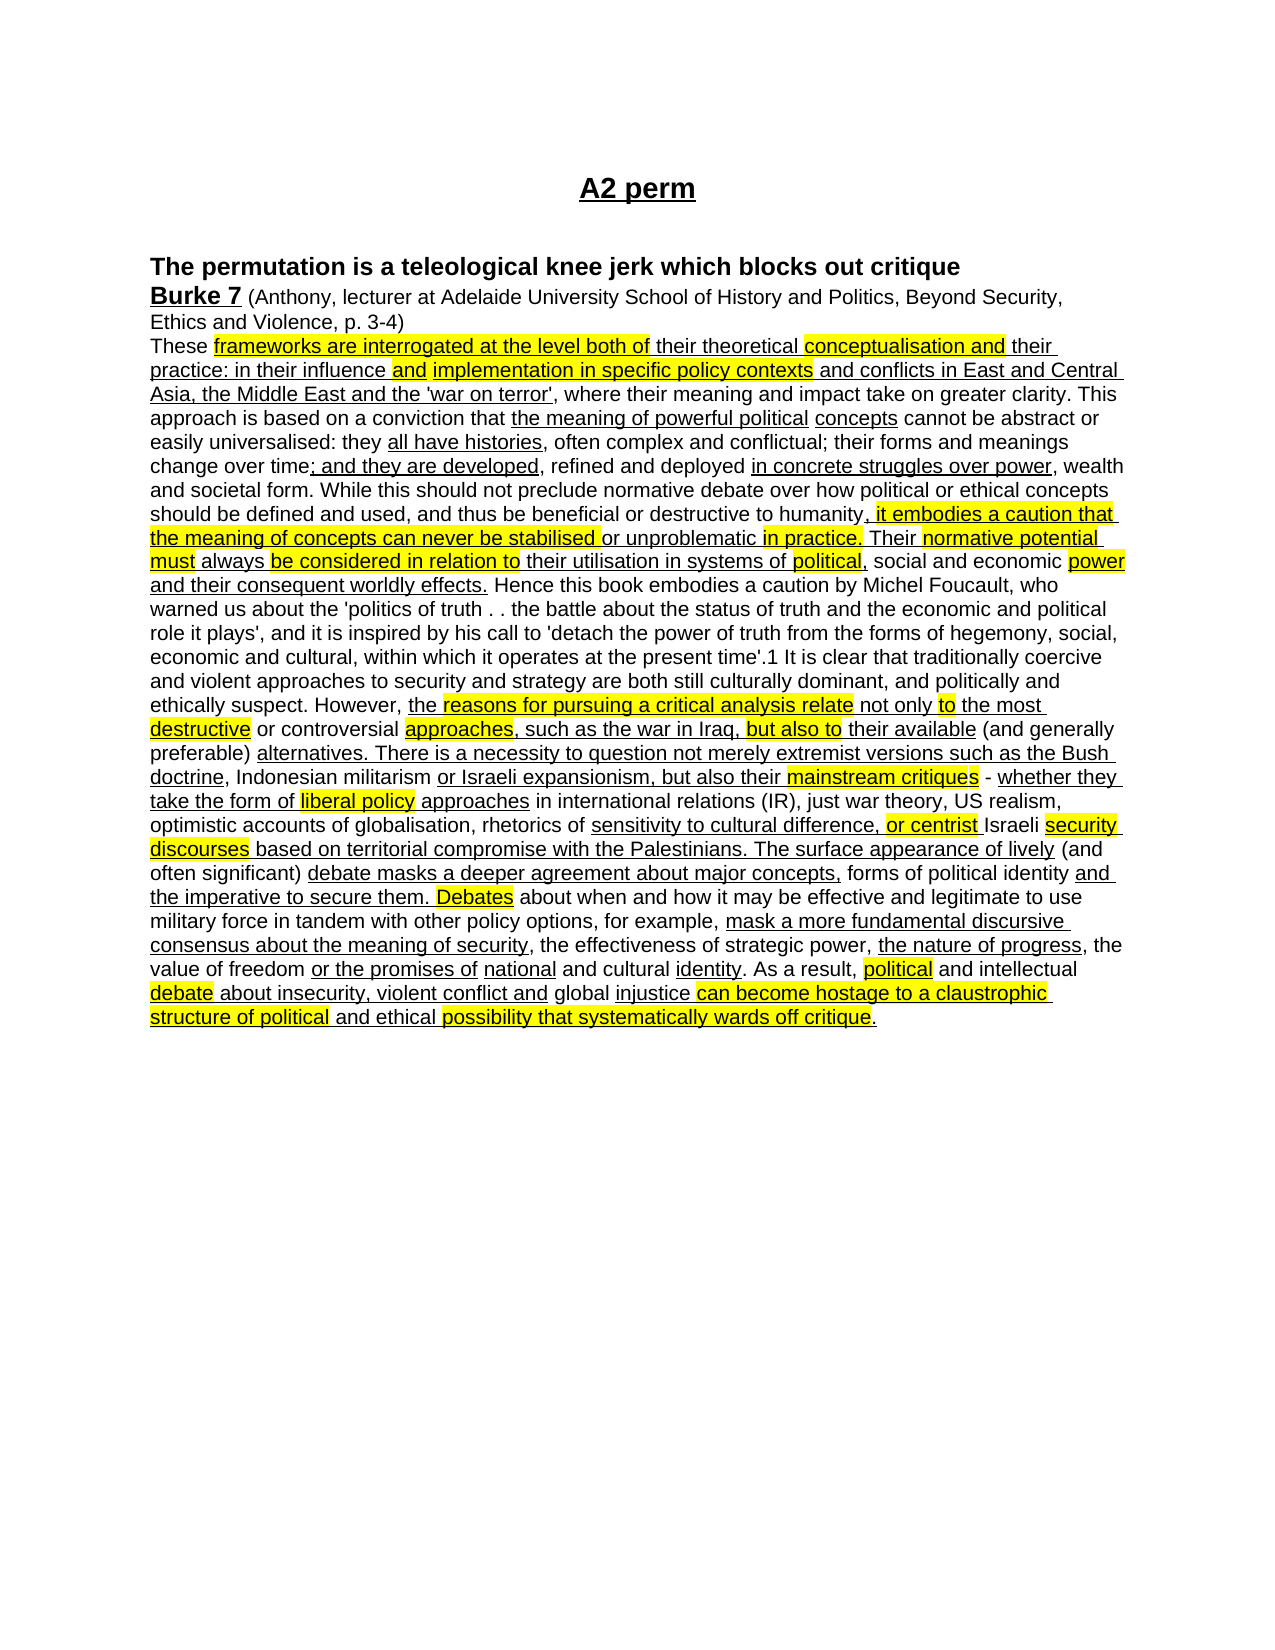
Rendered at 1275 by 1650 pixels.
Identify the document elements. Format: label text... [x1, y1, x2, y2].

text These frameworks are interrogated at the level both of their theoretical conceptualisation and their practice: in their influence and implementation in specific policy contexts and conflicts in East and Central Asia, the Middle East and the 'war on terror', where their meaning and impact take on greater clarity. This approach is based on a conviction that the meaning of powerful political concepts cannot be abstract or easily universalised: they all have histories, often complex and conflictual; their forms and meanings change over time; and they are developed, refined and deployed in concrete struggles over power, wealth and societal form. While this should not preclude normative debate over how political or ethical concepts should be defined and used, and thus be beneficial or destructive to humanity, it embodies a caution that the meaning of concepts can never be stabilised or unproblematic in practice. Their normative potential must always be considered in relation to their utilisation in systems of political, social and economic power and their consequent worldly effects. Hence this book embodies a caution by Michel Foucault, who warned us about the 'politics of truth . . the battle about the status of truth and the economic and political role it plays', and it is inspired by his call to 'detach the power of truth from the forms of hegemony, social, economic and cultural, within which it operates at the present time'.1 It is clear that traditionally coercive and violent approaches to security and strategy are both still culturally dominant, and politically and ethically suspect. However, the reasons for pursuing a critical analysis relate not only to the most destructive or controversial approaches, such as the war in Iraq, but also to their available (and generally preferable) alternatives. There is a necessity to question not merely extremist versions such as the Bush doctrine, Indonesian militarism or Israeli expansionism, but also their mainstream critiques - whether they take the form of liberal policy approaches in international relations (IR), just war theory, US realism, optimistic accounts of globalisation, rhetorics of sensitivity to cultural difference, or centrist Israeli security discourses based on territorial compromise with the Palestinians. The surface appearance of lively (and often significant) debate masks a deeper agreement about major concepts, forms of political identity and the imperative to secure them. Debates about when and how it may be effective and legitimate to use military force in tandem with other policy options, for example, mask a more fundamental discursive consensus about the meaning of security, the effectiveness of strategic power, the nature of progress, the value of freedom or the promises of national and cultural identity. As a result, political and intellectual debate about insecurity, violent conflict and global injustice can become hostage to a claustrophic structure of political and ethical possibility that systematically wards off critique. [150, 334, 1125, 549]
subtitle A2 perm [150, 171, 1125, 204]
text The permutation is a teleological knee jerk which blocks out critique [150, 252, 1125, 281]
text These frameworks are interrogated at the level both of their theoretical conceptualisation and their practice: in their influence and implementation in specific policy contexts and conflicts in East and Central Asia, the Middle East and the 'war on terror', where their meaning and impact take on greater clarity. This approach is based on a conviction that the meaning of powerful political concepts cannot be abstract or easily universalised: they all have histories, often complex and conflictual; their forms and meanings change over time; and they are developed, refined and deployed in concrete struggles over power, wealth and societal form. While this should not preclude normative debate over how political or ethical concepts should be defined and used, and thus be beneficial or destructive to humanity, it embodies a caution that the meaning of concepts can never be stabilised or unproblematic in practice. Their normative potential must always be considered in relation to their utilisation in systems of political, social and economic power and their consequent worldly effects. Hence this book embodies a caution by Michel Foucault, who warned us about the 'politics of truth . . the battle about the status of truth and the economic and political role it plays', and it is inspired by his call to 'detach the power of truth from the forms of hegemony, social, economic and cultural, within which it operates at the present time'.1 It is clear that traditionally coercive and violent approaches to security and strategy are both still culturally dominant, and politically and ethically suspect. However, the reasons for pursuing a critical analysis relate not only to the most destructive or controversial approaches, such as the war in Iraq, but also to their available (and generally preferable) alternatives. There is a necessity to question not merely extremist versions such as the Bush doctrine, Indonesian militarism or Israeli expansionism, but also their mainstream critiques - whether they take the form of liberal policy approaches in international relations (IR), just war theory, US realism, optimistic accounts of globalisation, rhetorics of sensitivity to cultural difference, or centrist Israeli security discourses based on territorial compromise with the Palestinians. The surface appearance of lively (and often significant) debate masks a deeper agreement about major concepts, forms of political identity and the imperative to secure them. Debates about when and how it may be effective and legitimate to use military force in tandem with other policy options, for example, mask a more fundamental discursive consensus about the meaning of security, the effectiveness of strategic power, the nature of progress, the value of freedom or the promises of national and cultural identity. As a result, political and intellectual debate about insecurity, violent conflict and global injustice can become hostage to a claustrophic structure of political and ethical possibility that systematically wards off critique. [150, 573, 1125, 1028]
text Burke 7 (Anthony, lecturer at Adelaide University School of History and Politics, Beyond Security, Ethics and Violence, p. 3-4) [150, 281, 1125, 334]
